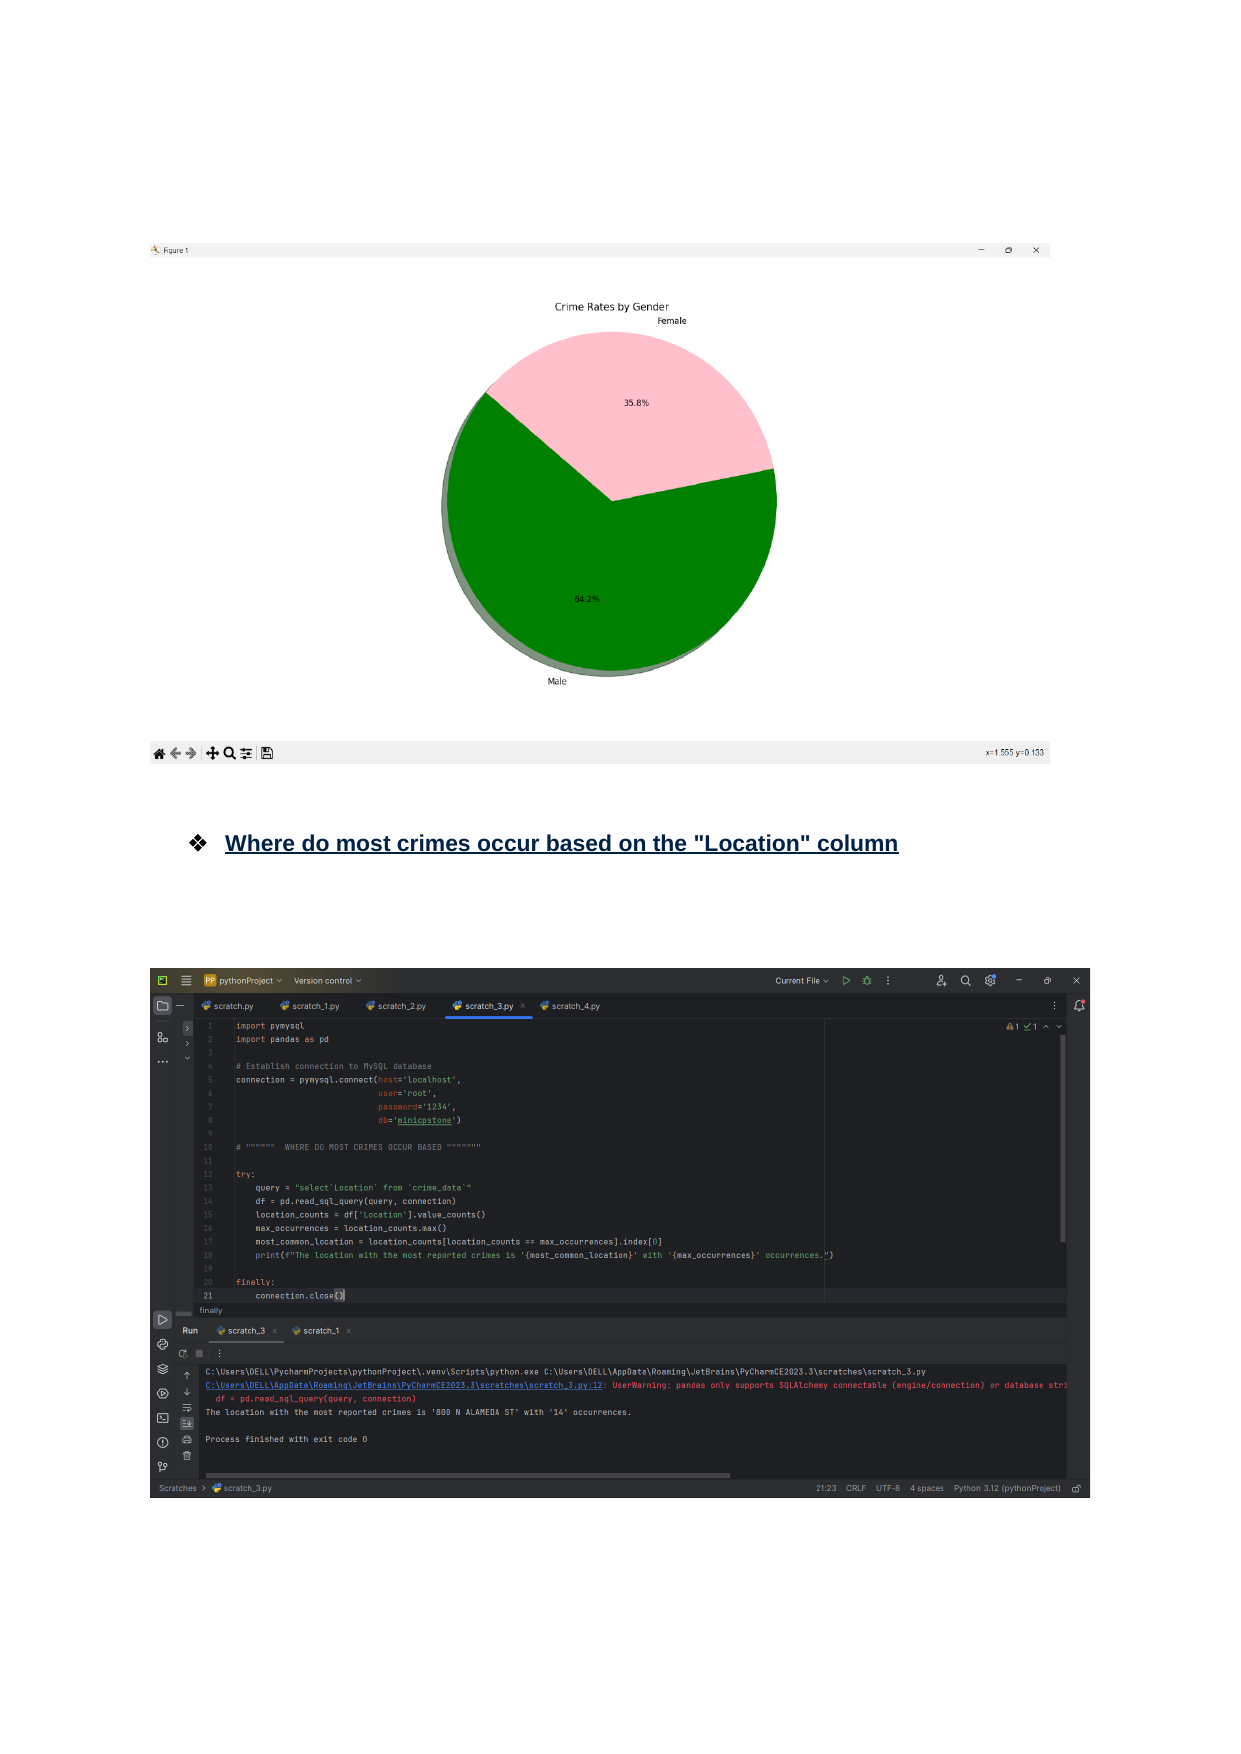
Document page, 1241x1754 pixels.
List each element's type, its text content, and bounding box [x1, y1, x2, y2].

picture [150, 968, 1091, 1498]
picture [150, 243, 1050, 764]
list Where do most crimes occur based on the "Location" column [187, 829, 1090, 856]
